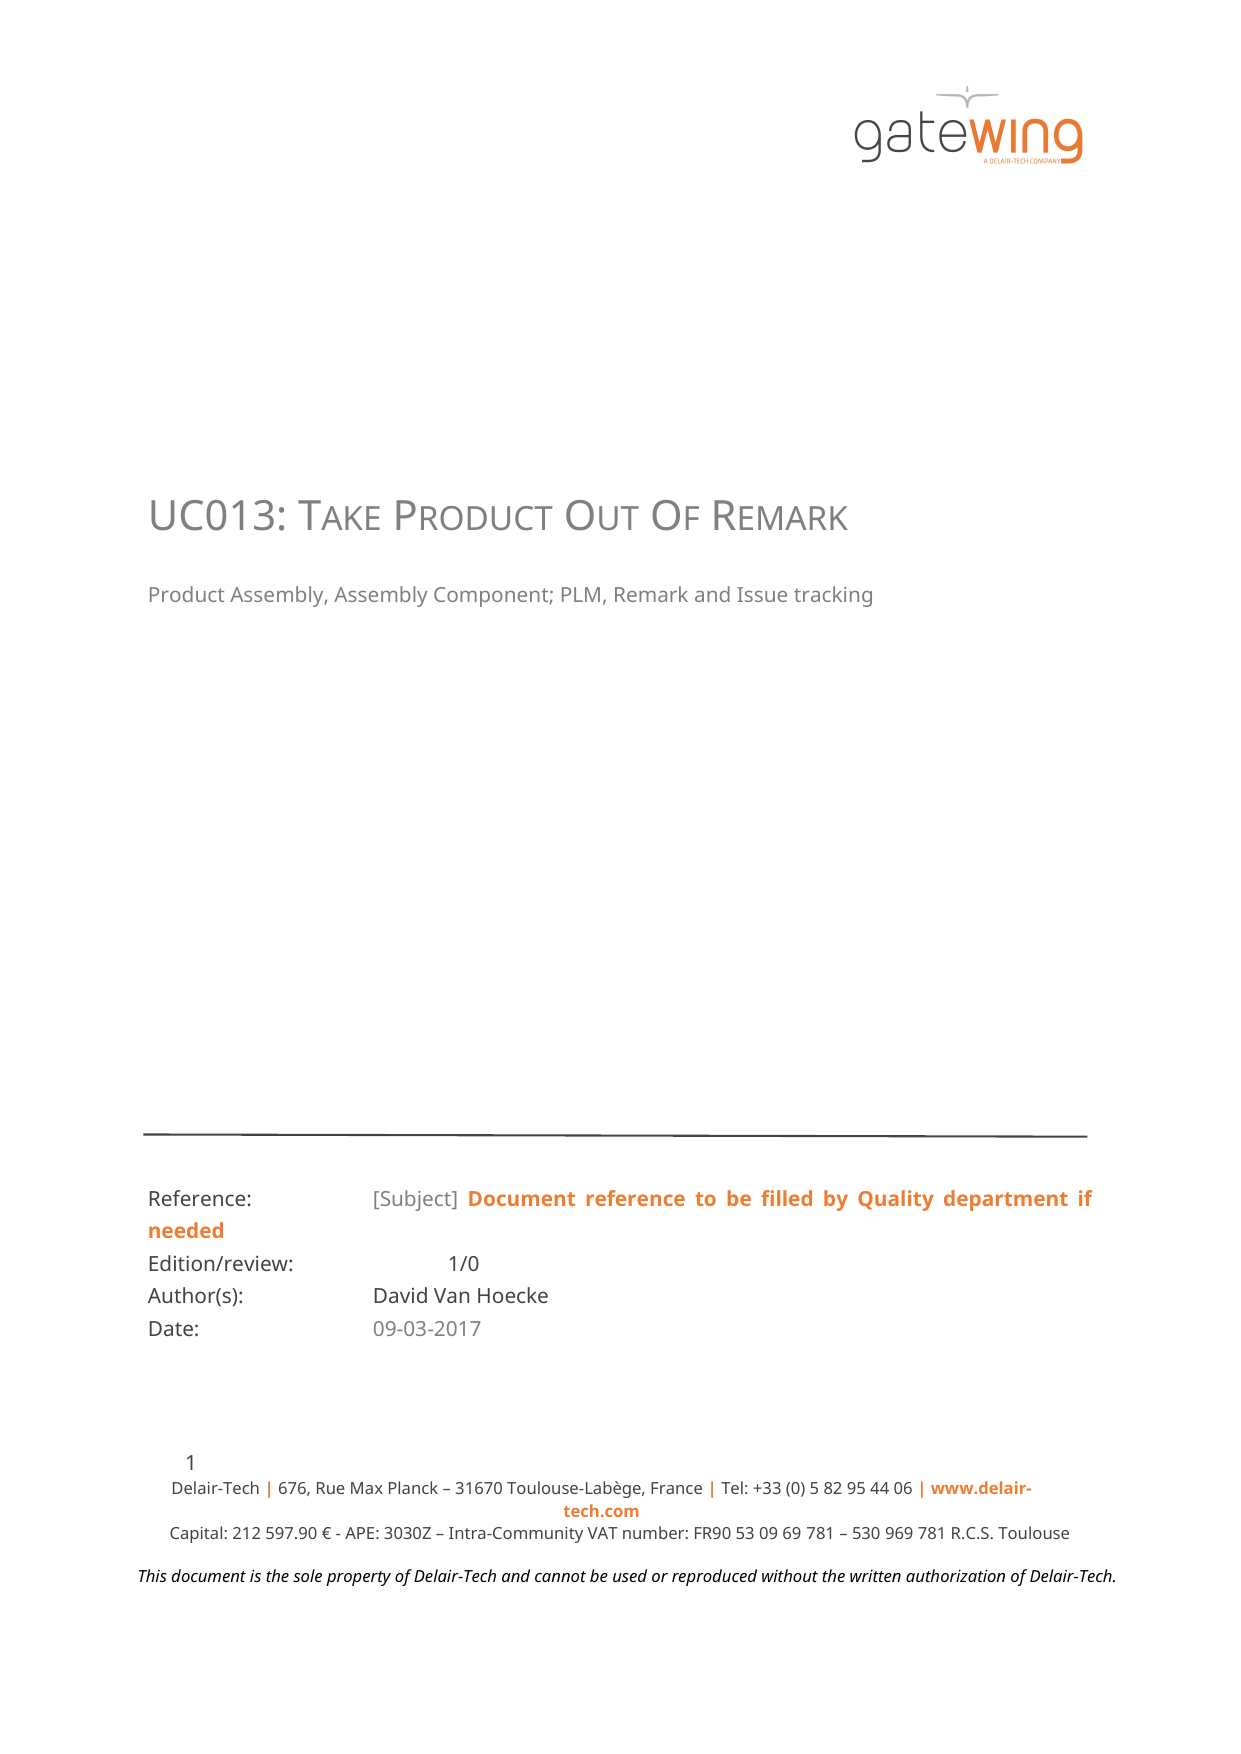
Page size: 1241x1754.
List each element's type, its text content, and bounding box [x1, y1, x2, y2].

text Edition/review: 1/0 [148, 1249, 1093, 1277]
text Date: 09-03-2017 [148, 1314, 1093, 1342]
picture [844, 75, 1093, 175]
text Product Assembly, Assembly Component; PLM, Remark and Issue tracking [148, 580, 1093, 608]
title UC013: Take Product Out Of Remark [148, 485, 1093, 542]
text Author(s): David Van Hoecke [148, 1281, 1093, 1310]
text Reference: [Subject] Document reference to be filled by Quality department if needed [148, 1184, 1093, 1245]
